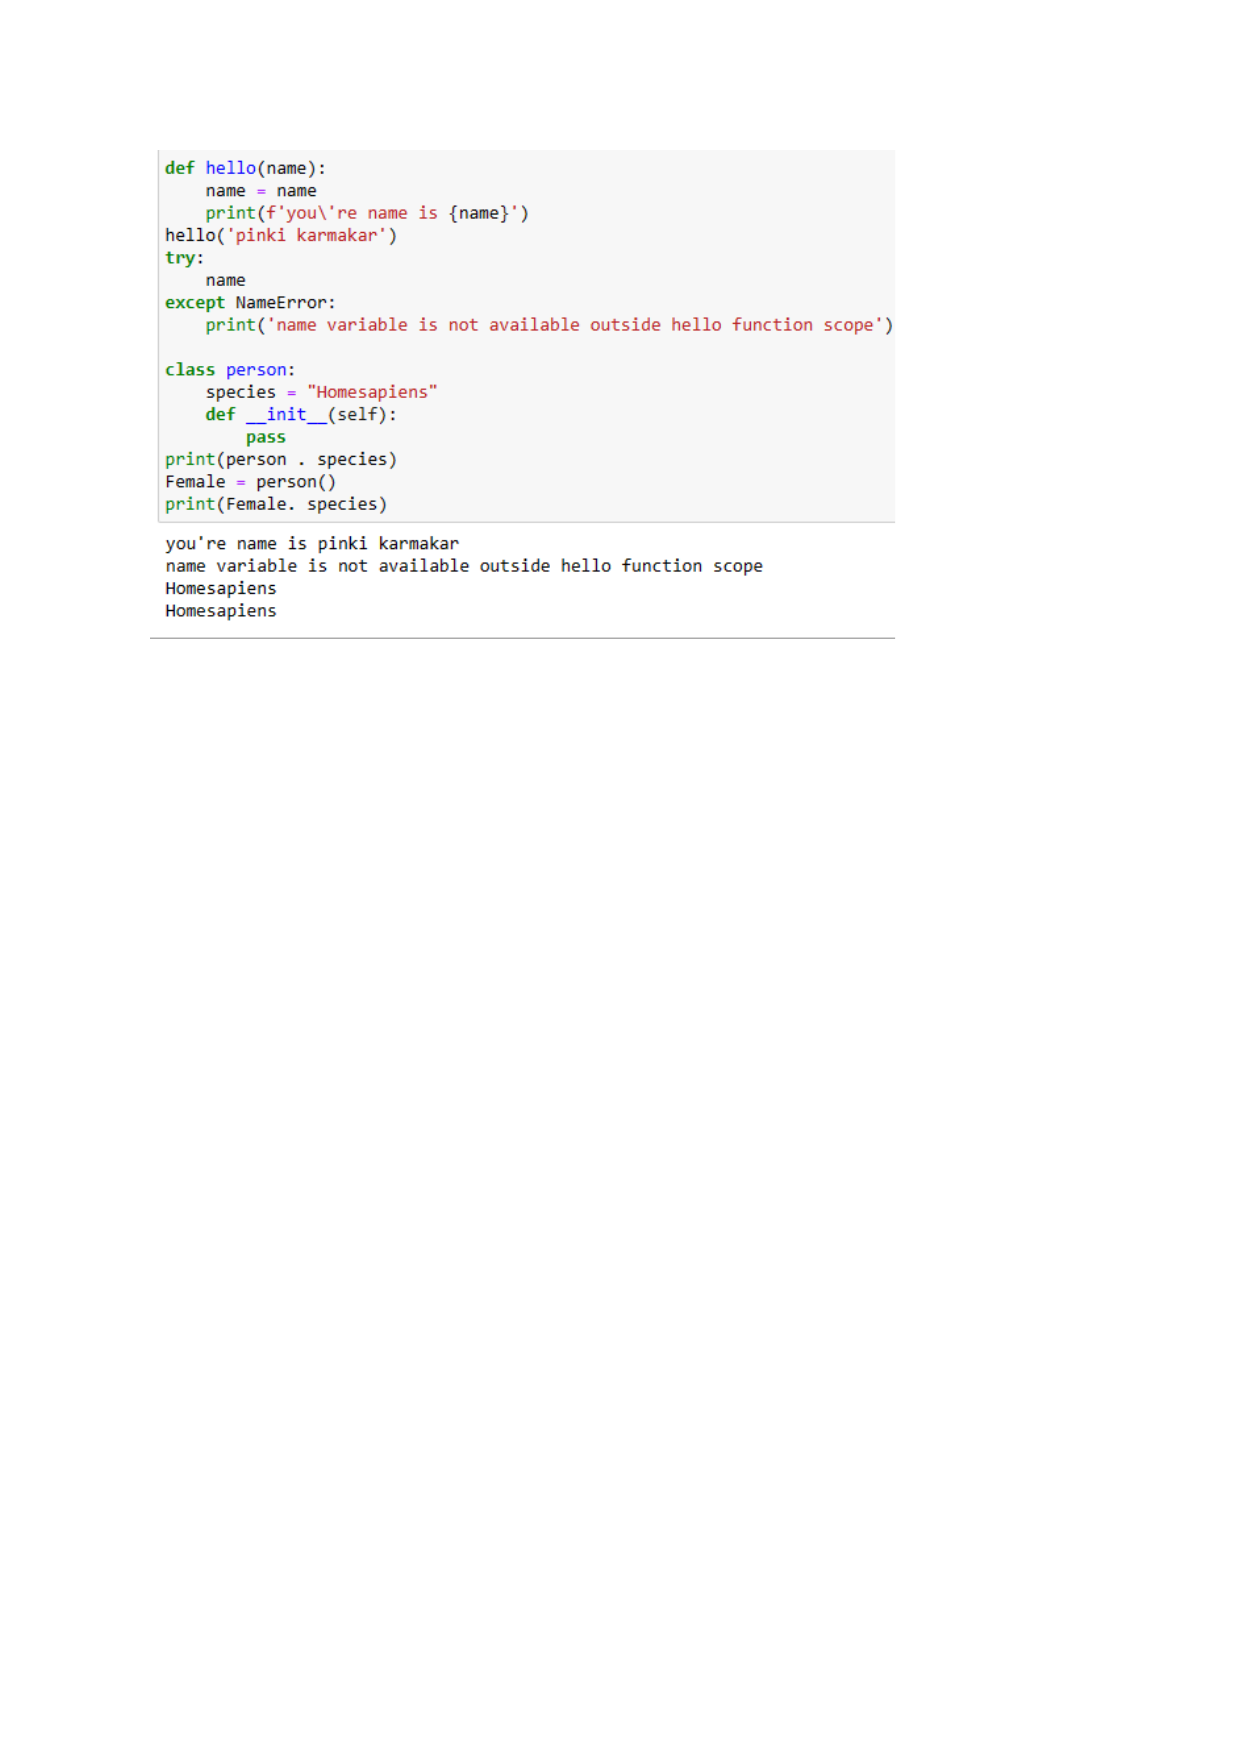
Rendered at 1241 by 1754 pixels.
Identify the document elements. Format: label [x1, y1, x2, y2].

picture [150, 150, 896, 639]
